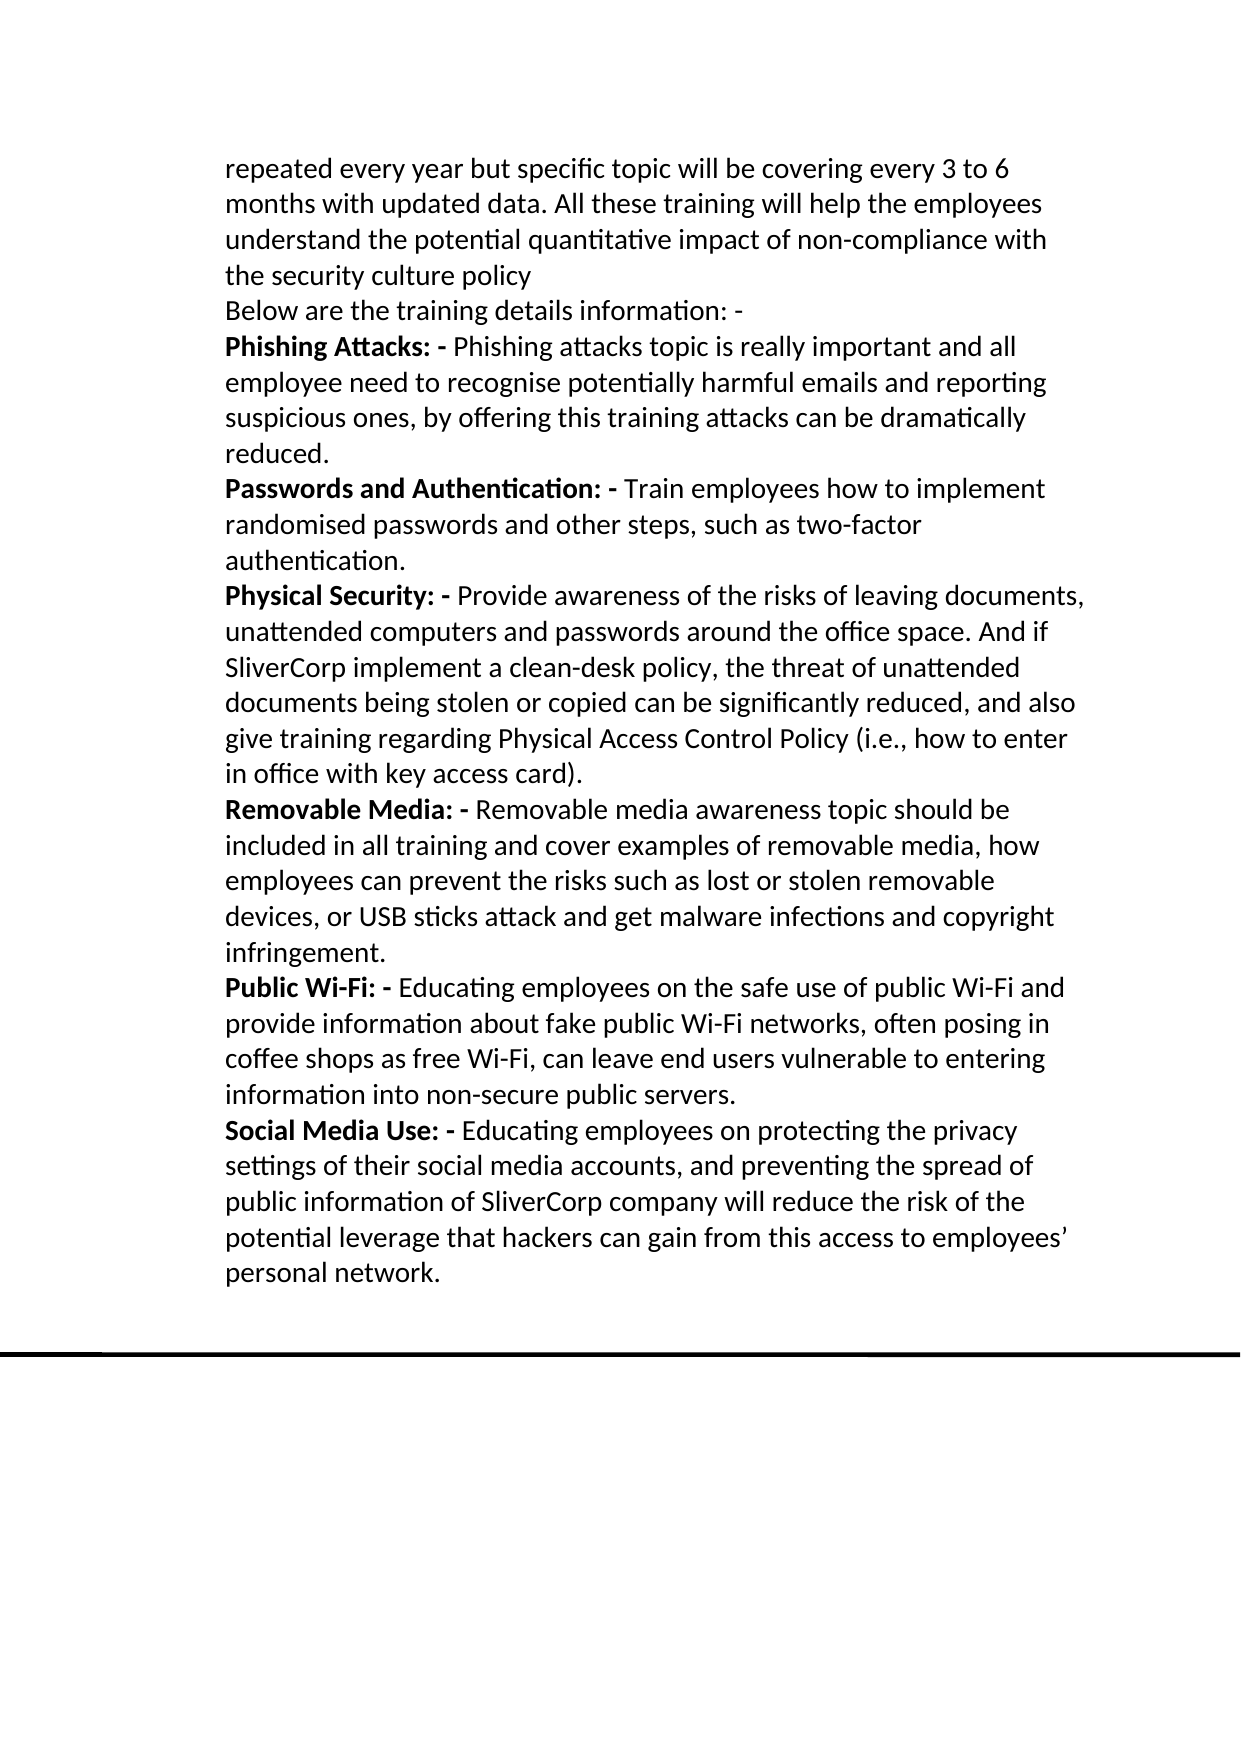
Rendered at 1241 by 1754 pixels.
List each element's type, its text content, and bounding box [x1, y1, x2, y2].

text Physical Security: - Provide awareness of the risks of leaving documents, unattended computers and passwords around the office space. And if SliverCorp implement a clean-desk policy, the threat of unattended documents being stolen or copied can be significantly reduced, and also give training regarding Physical Access Control Policy (i.e., how to enter in office with key access card). [225, 577, 1090, 791]
text Phishing Attacks: - Phishing attacks topic is really important and all employee need to recognise potentially harmful emails and reporting suspicious ones, by offering this training attacks can be dramatically reduced. [225, 328, 1090, 471]
text Social Media Use: - Educating employees on protecting the privacy settings of their social media accounts, and preventing the spread of public information of SliverCorp company will reduce the risk of the potential leverage that hackers can gain from this access to employees’ personal network. [225, 1112, 1090, 1290]
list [225, 150, 1090, 292]
text Public Wi-Fi: - Educating employees on the safe use of public Wi-Fi and provide information about fake public Wi-Fi networks, often posing in coffee shops as free Wi-Fi, can leave end users vulnerable to entering information into non-secure public servers. [225, 969, 1090, 1112]
text Below are the training details information: - [150, 292, 1090, 328]
text Passwords and Authentication: - Train employees how to implement randomised passwords and other steps, such as two-factor authentication. [225, 471, 1090, 577]
text Removable Media: - Removable media awareness topic should be included in all training and cover examples of removable media, how employees can prevent the risks such as lost or stolen removable devices, or USB sticks attack and get malware infections and copyright infringement. [225, 791, 1090, 969]
